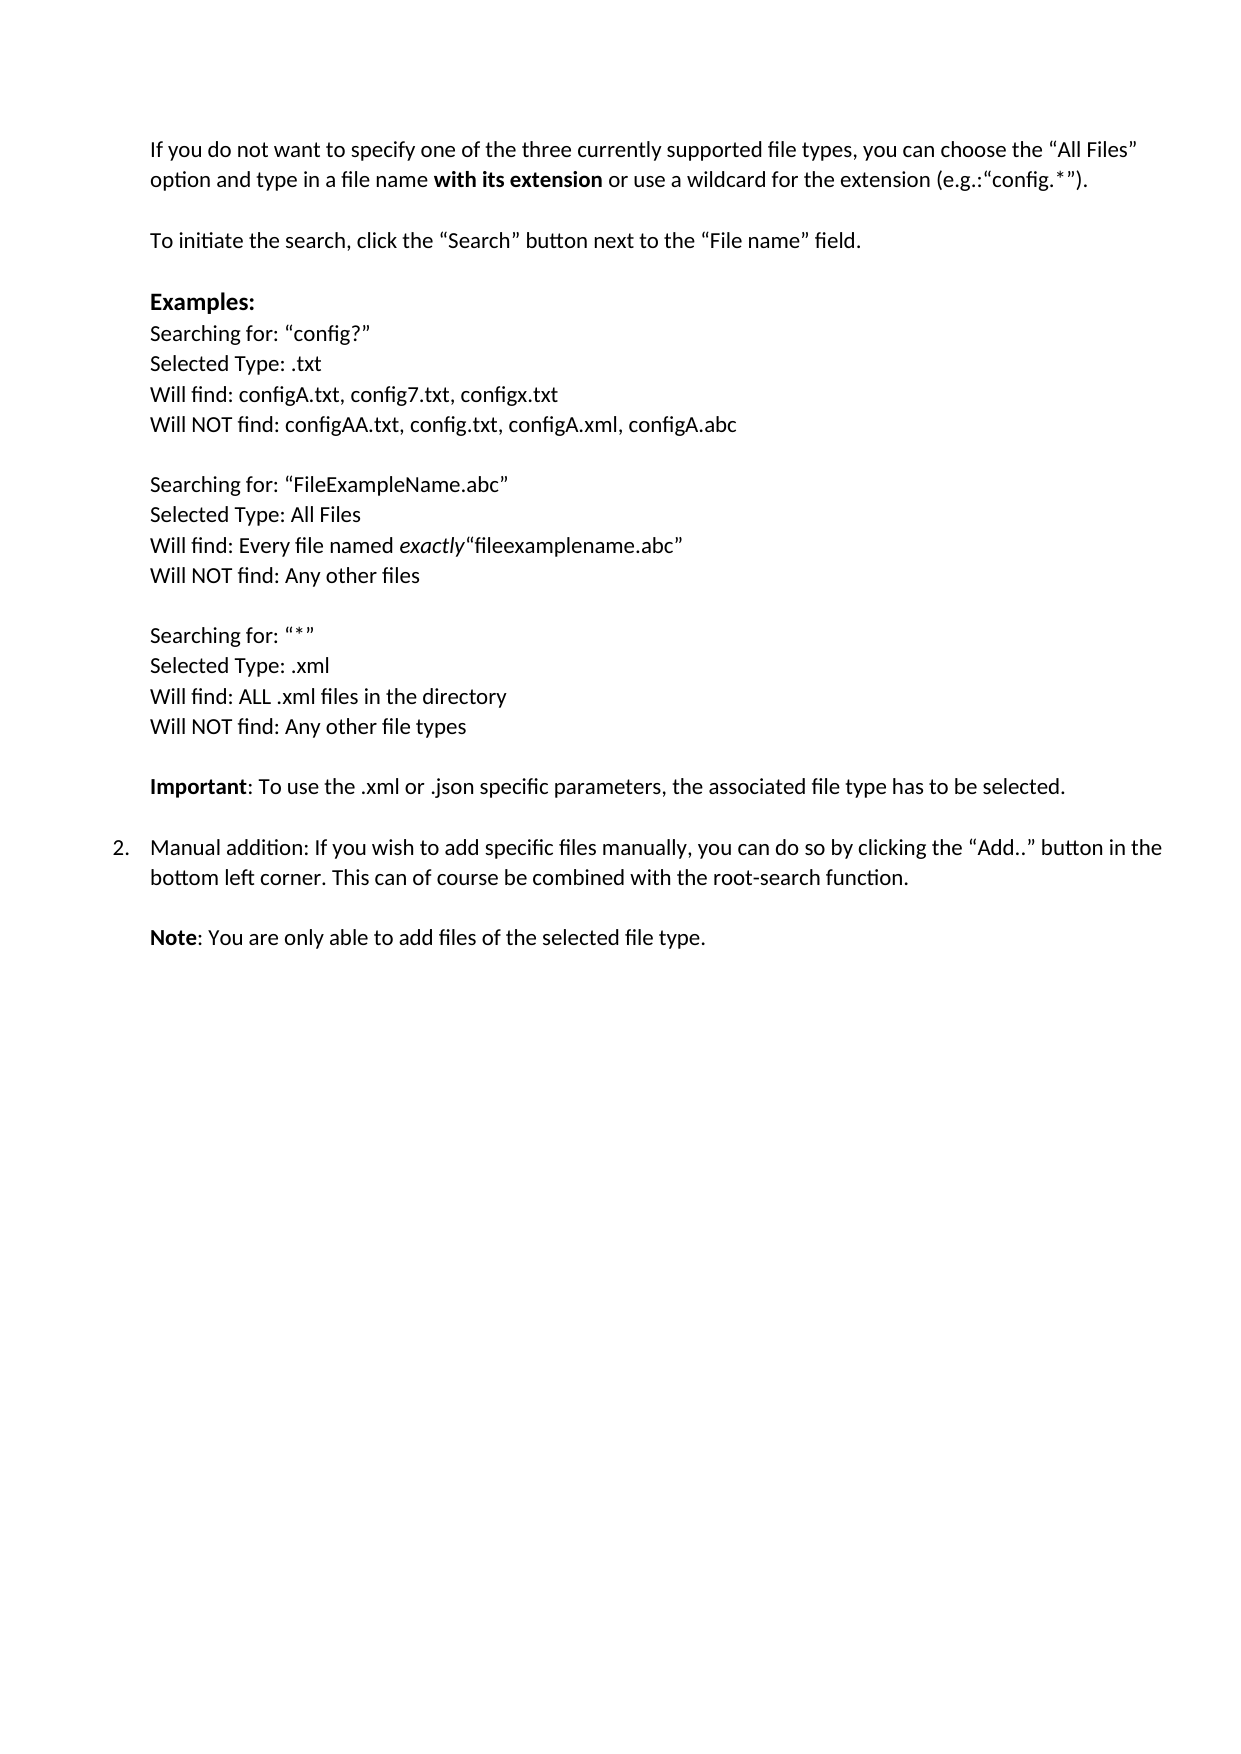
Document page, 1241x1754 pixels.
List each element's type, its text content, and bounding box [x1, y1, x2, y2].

list If you do not want to specify one of the three currently supported file types, you can choose the “All Files” option and type in a file name with its extension or use a wildcard for the extension (e.g.:“config.*”). [150, 135, 1165, 194]
list Manual addition: If you wish to add specific files manually, you can do so by clicking the “Add..” button in the bottom left corner. This can of course be combined with the root-search function. [112, 833, 1165, 891]
list Will NOT find: Any other files [150, 561, 1165, 589]
list Selected Type: .txt [150, 349, 1165, 378]
list Note: You are only able to add files of the selected file type. [150, 923, 1165, 952]
list To initiate the search, click the “Search” button next to the “File name” field. [150, 226, 1165, 254]
list Searching for: “config?” [150, 319, 1165, 347]
list Will find: ALL .xml files in the directory [150, 682, 1165, 710]
list Examples: [150, 286, 1165, 317]
list Selected Type: .xml [150, 652, 1165, 680]
list Will find: Every file named exactly“fileexamplename.abc” [150, 531, 1165, 559]
list Searching for: “*” [150, 621, 1165, 649]
list Selected Type: All Files [150, 501, 1165, 529]
list Will find: configA.txt, config7.txt, configx.txt [150, 380, 1165, 408]
list Will NOT find: configAA.txt, config.txt, configA.xml, configA.abc [150, 410, 1165, 438]
list Searching for: “FileExampleName.abc” [150, 470, 1165, 498]
list Important: To use the .xml or .json specific parameters, the associated file type has to be selected. [150, 772, 1165, 801]
list Will NOT find: Any other file types [150, 712, 1165, 740]
